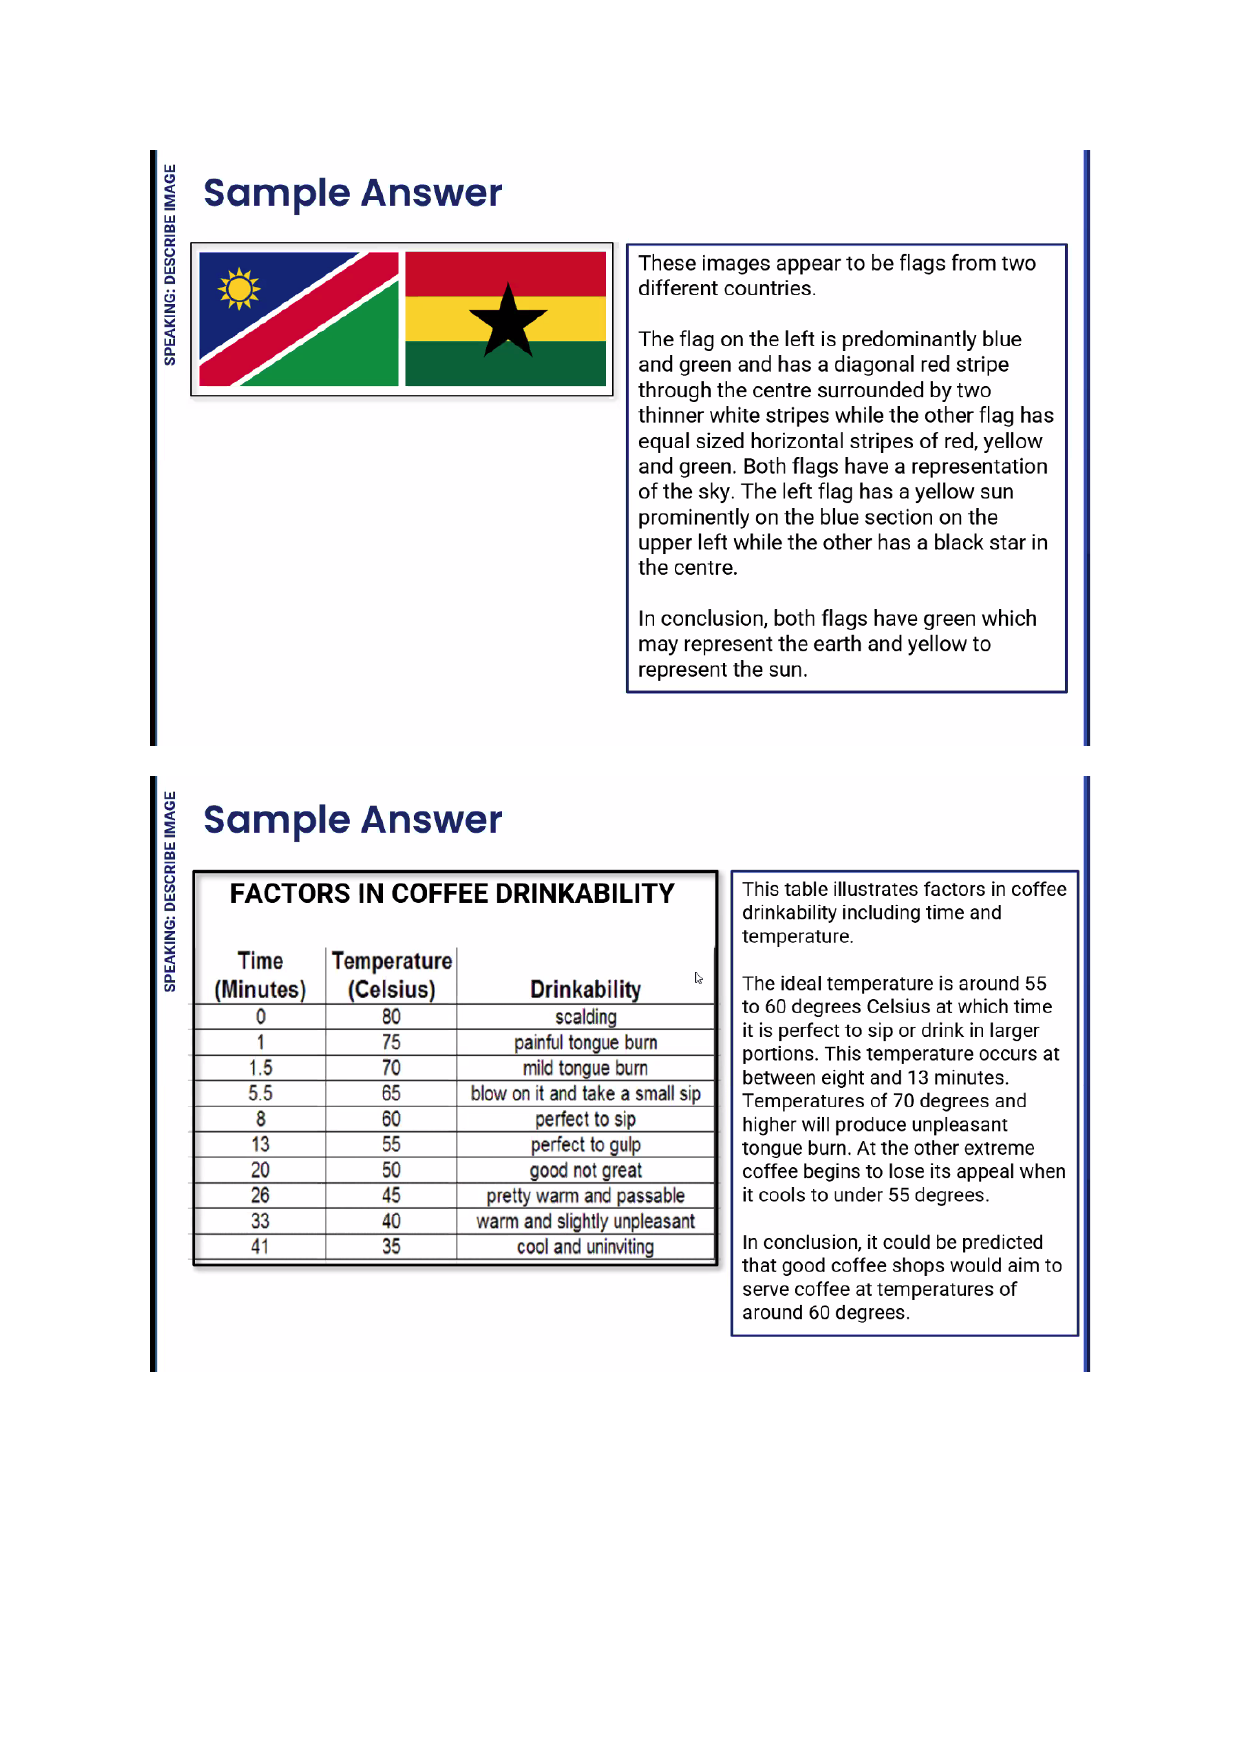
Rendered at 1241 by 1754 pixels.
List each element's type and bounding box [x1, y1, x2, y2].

picture [150, 776, 1091, 1372]
picture [150, 150, 1091, 746]
